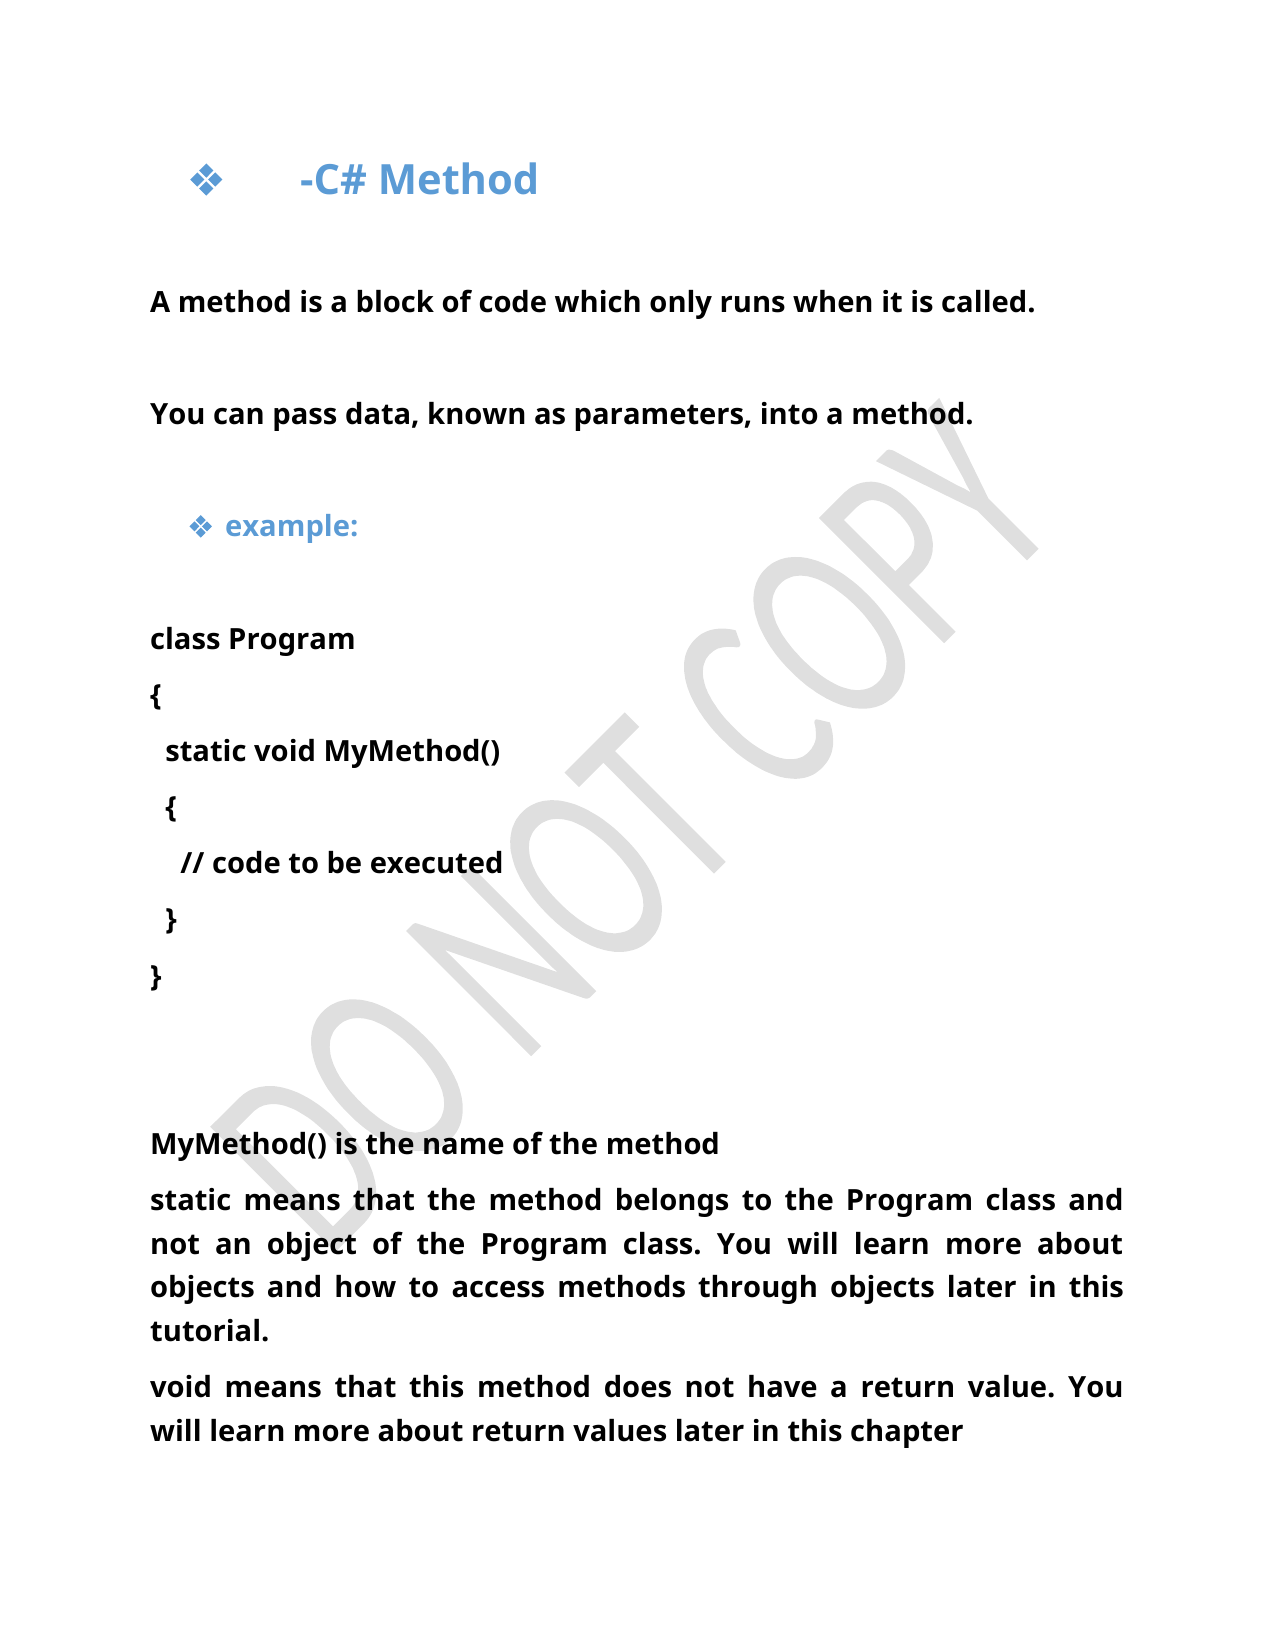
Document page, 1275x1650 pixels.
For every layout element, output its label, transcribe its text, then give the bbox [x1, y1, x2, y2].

text { [150, 786, 1125, 826]
text MyMethod() is the name of the method [150, 1123, 1125, 1163]
text // code to be executed [150, 842, 1125, 882]
text static void MyMethod() [150, 730, 1125, 770]
text } [150, 955, 1125, 994]
text You can pass data, known as parameters, into a method. [150, 393, 1125, 433]
list -C# Method [187, 150, 1125, 207]
text class Program [150, 618, 1125, 658]
list example: [187, 506, 1125, 545]
text { [150, 674, 1125, 714]
text void means that this method does not have a return value. You will learn more about return values later in this chapter [150, 1366, 1125, 1450]
text } [150, 899, 1125, 938]
text static means that the method belongs to the Program class and not an object of the Program class. You will learn more about objects and how to access methods through objects later in this tutorial. [150, 1179, 1125, 1350]
text A method is a block of code which only runs when it is called. [150, 281, 1125, 321]
